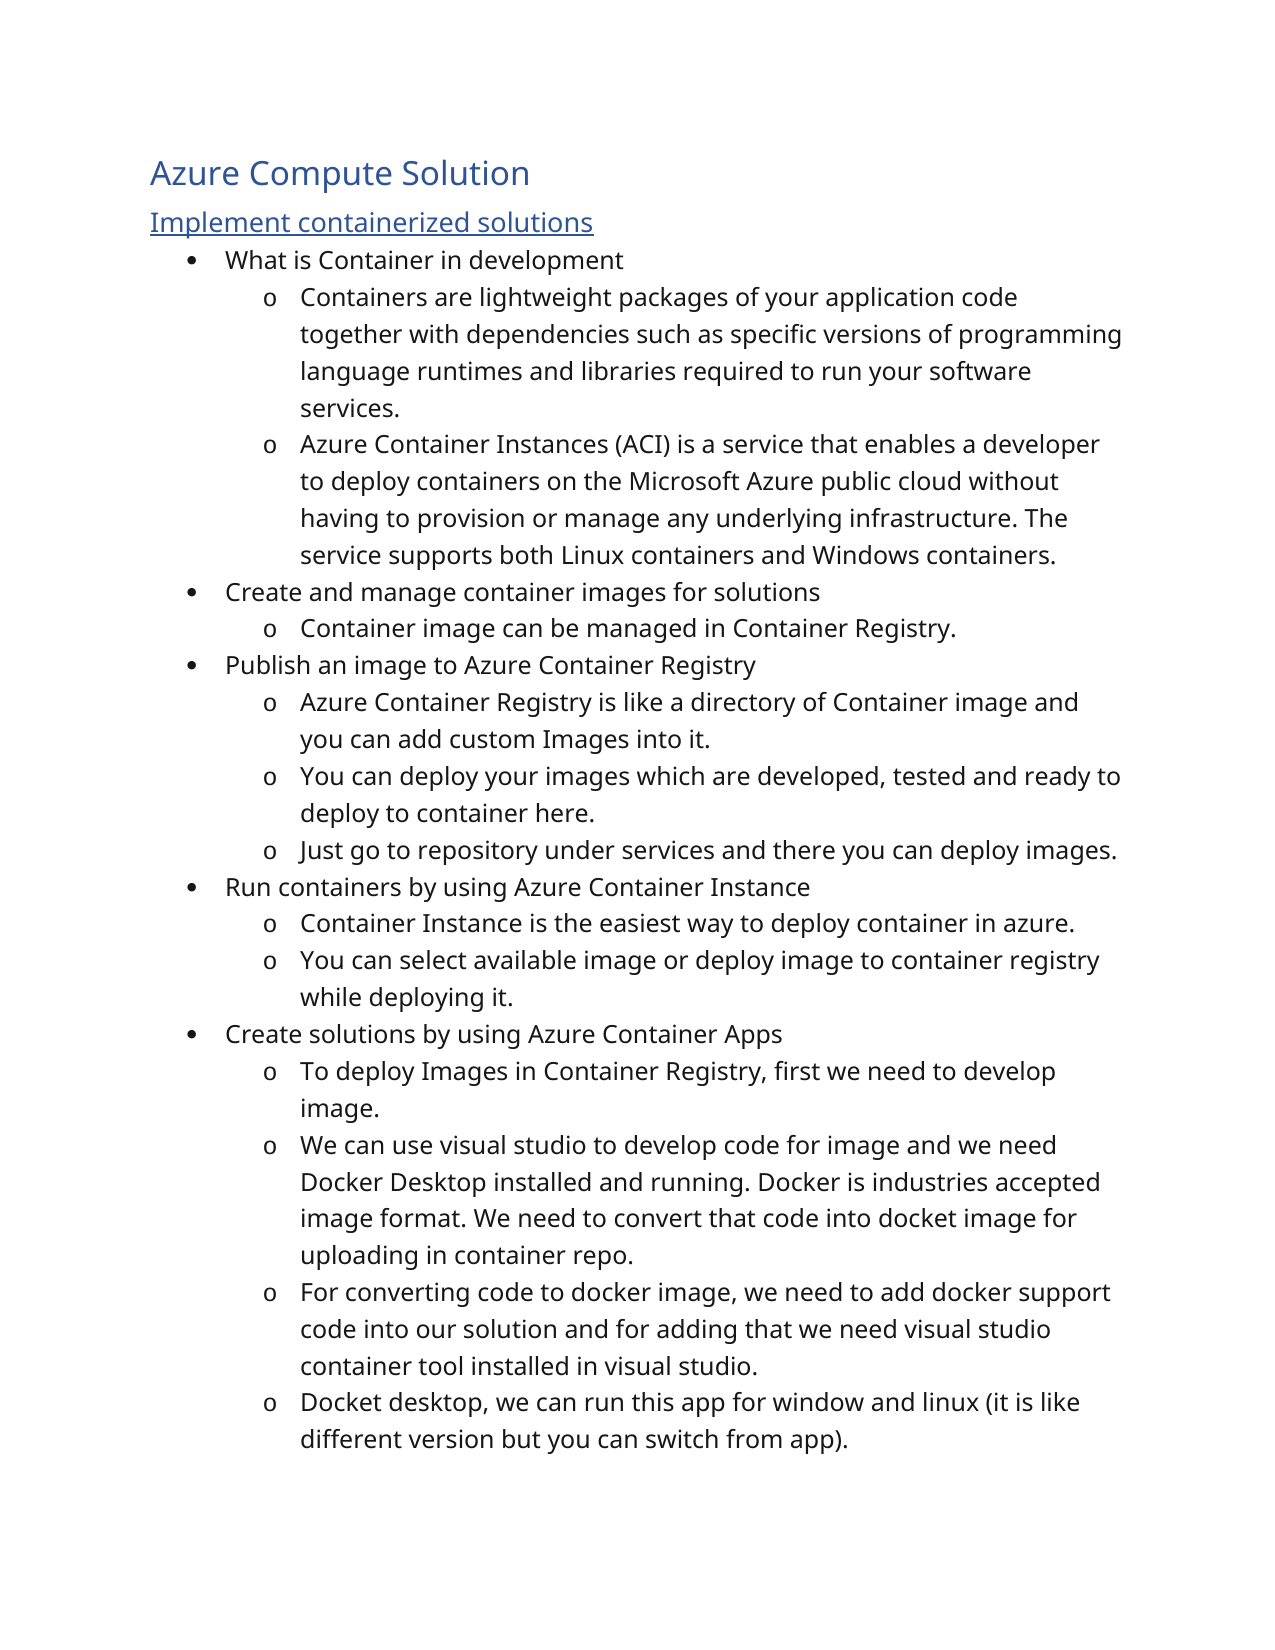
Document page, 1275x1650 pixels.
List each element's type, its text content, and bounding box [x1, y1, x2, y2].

list Azure Container Registry is like a directory of Container image and you can add custom Images into it. [262, 685, 1125, 756]
subtitle Azure Compute Solution [150, 150, 1125, 195]
list Create and manage container images for solutions [187, 574, 1125, 608]
list Just go to repository under services and there you can deploy images. [262, 832, 1125, 867]
list Run containers by using Azure Container Instance [187, 869, 1125, 903]
subtitle Implement containerized solutions [150, 203, 1125, 240]
list Azure Container Instances (ACI) is a service that enables a developer to deploy containers on the Microsoft Azure public cloud without having to provision or manage any underlying infrastructure. The service supports both Linux containers and Windows containers. [262, 427, 1125, 572]
list You can select available image or deploy image to container registry while deploying it. [262, 943, 1125, 1014]
list To deploy Images in Container Registry, first we need to develop image. [262, 1053, 1125, 1124]
list Container Instance is the easiest way to deploy container in azure. [262, 906, 1125, 940]
list Containers are lightweight packages of your application code together with dependencies such as specific versions of programming language runtimes and libraries required to run your software services. [262, 280, 1125, 424]
list Create solutions by using Azure Container Apps [187, 1017, 1125, 1051]
list Publish an image to Azure Container Registry [187, 648, 1125, 682]
list We can use visual studio to develop code for image and we need Docker Desktop installed and running. Docker is industries accepted image format. We need to convert that code into docket image for uploading in container repo. [262, 1127, 1125, 1272]
list Docket desktop, we can run this app for window and linux (it is like different version but you can switch from app). [262, 1385, 1125, 1456]
list Container image can be managed in Container Registry. [262, 611, 1125, 645]
list What is Container in development [187, 243, 1125, 277]
list For converting code to docker image, we need to add docker support code into our solution and for adding that we need visual studio container tool installed in visual studio. [262, 1274, 1125, 1382]
list You can deploy your images which are developed, tested and ready to deploy to container here. [262, 758, 1125, 829]
